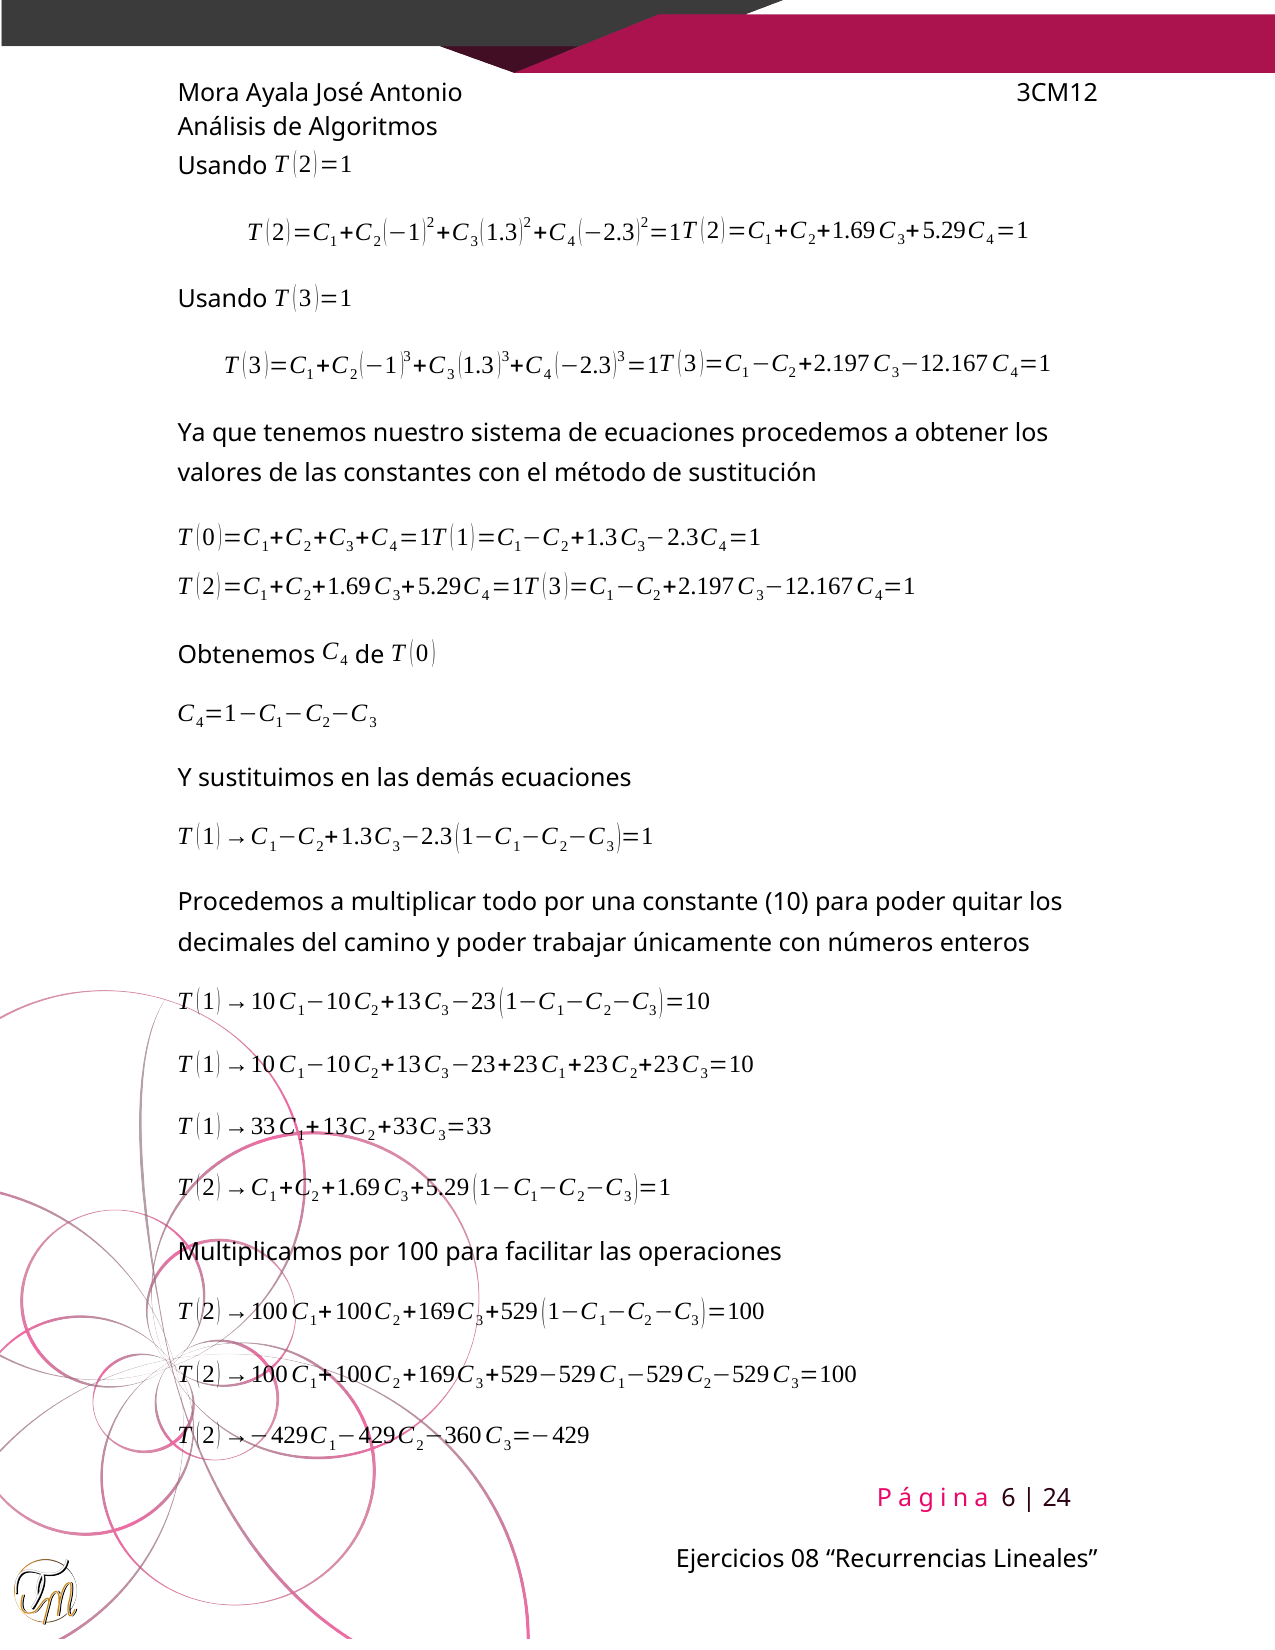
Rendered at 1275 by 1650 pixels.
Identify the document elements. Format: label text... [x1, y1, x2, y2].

text Usando [177, 148, 1098, 182]
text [177, 1234, 1098, 1268]
text Procedemos a multiplicar todo por una constante (10) para poder quitar los decimales del camino y poder trabajar únicamente con números enteros [177, 884, 1098, 958]
text Obtenemos de [177, 636, 1098, 670]
text Ya que tenemos nuestro sistema de ecuaciones procedemos a obtener los valores de las constantes con el método de sustitución [177, 414, 1098, 489]
text Usando [177, 281, 1098, 315]
text Y sustituimos en las demás ecuaciones [177, 760, 1098, 794]
